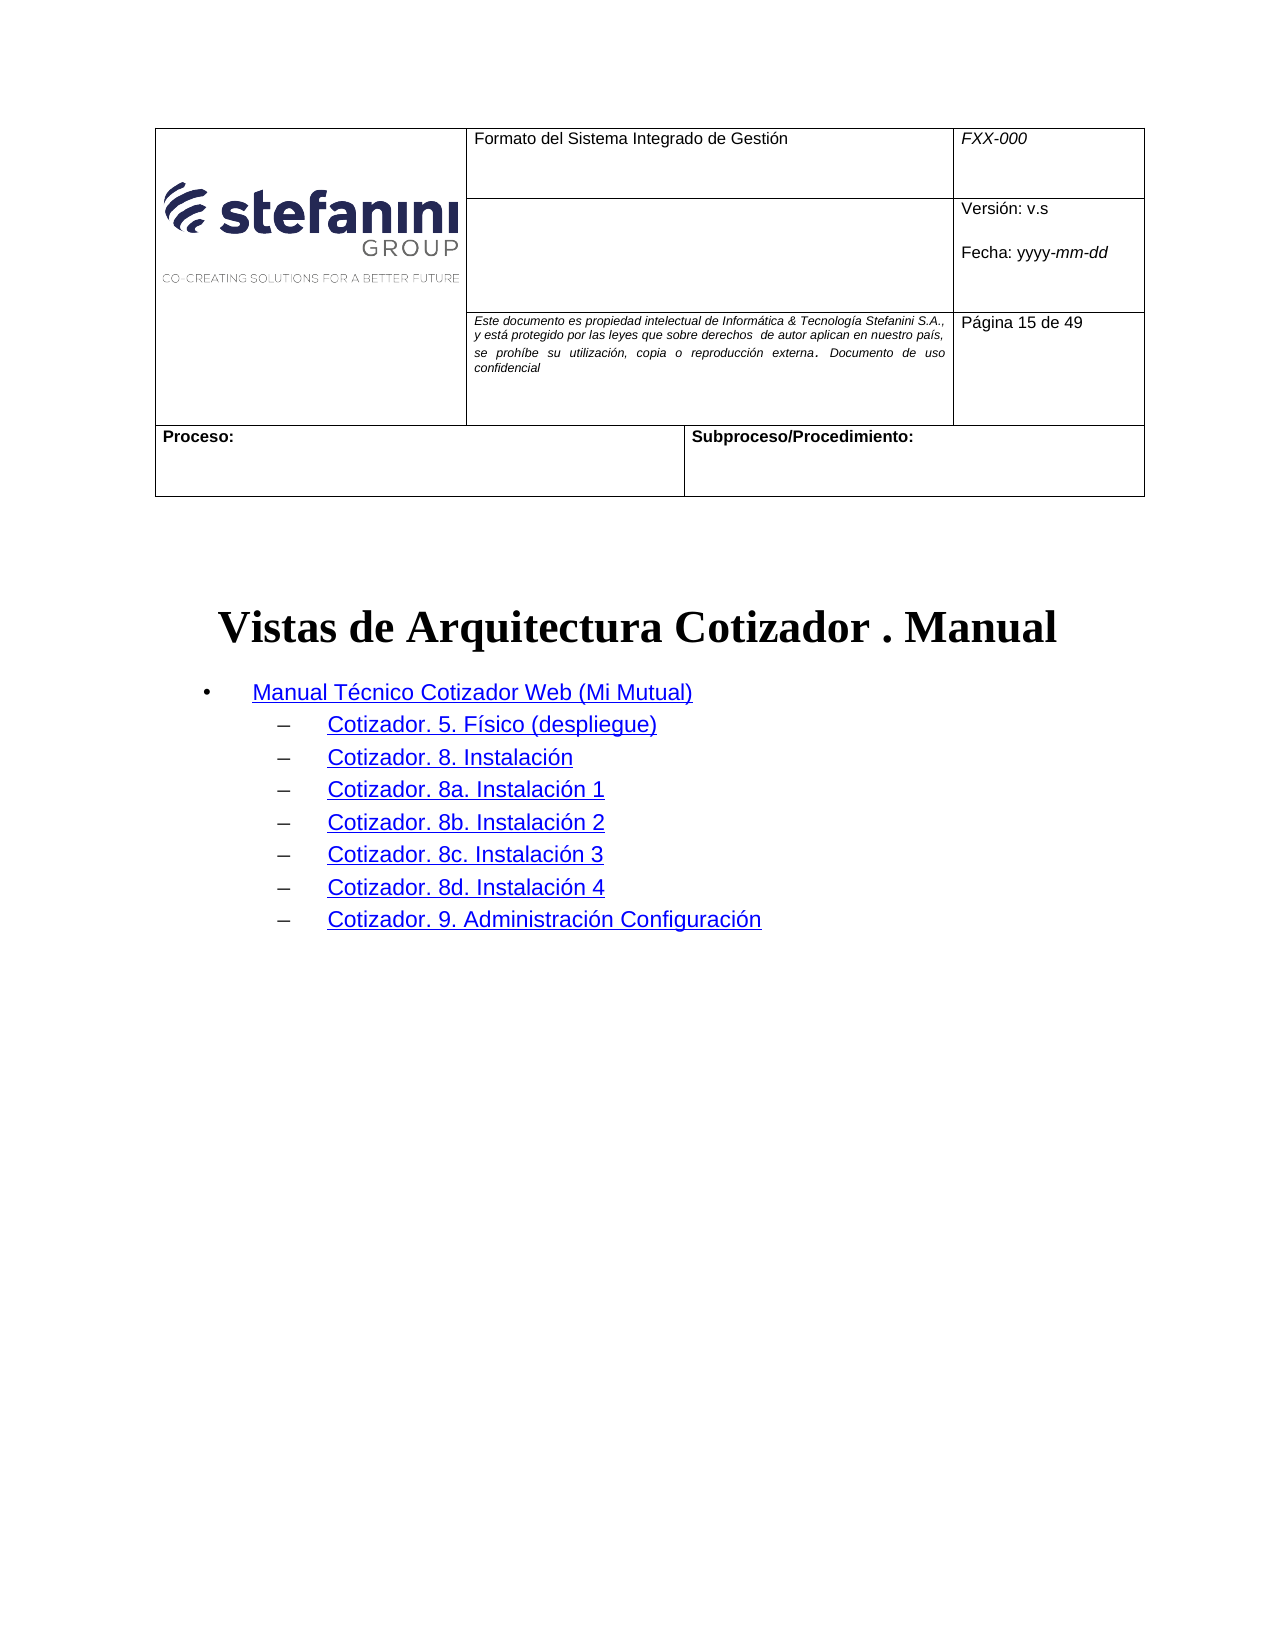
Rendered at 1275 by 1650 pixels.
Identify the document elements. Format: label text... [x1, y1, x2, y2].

list Cotizador. 8a. Instalación 1 [277, 774, 1098, 803]
list Cotizador. 8. Instalación [277, 742, 1098, 771]
list Cotizador. 8b. Instalación 2 [277, 807, 1098, 836]
list Cotizador. 8d. Instalación 4 [277, 872, 1098, 901]
list Cotizador. 9. Administración Configuración [277, 904, 1098, 933]
list Cotizador. 5. Físico (despliegue) [277, 709, 1098, 738]
subtitle Vistas de Arquitectura Cotizador . Manual [177, 599, 1098, 652]
picture [162, 182, 460, 286]
list Manual Técnico Cotizador Web (Mi Mutual) [202, 677, 1098, 706]
list Cotizador. 8c. Instalación 3 [277, 839, 1098, 868]
